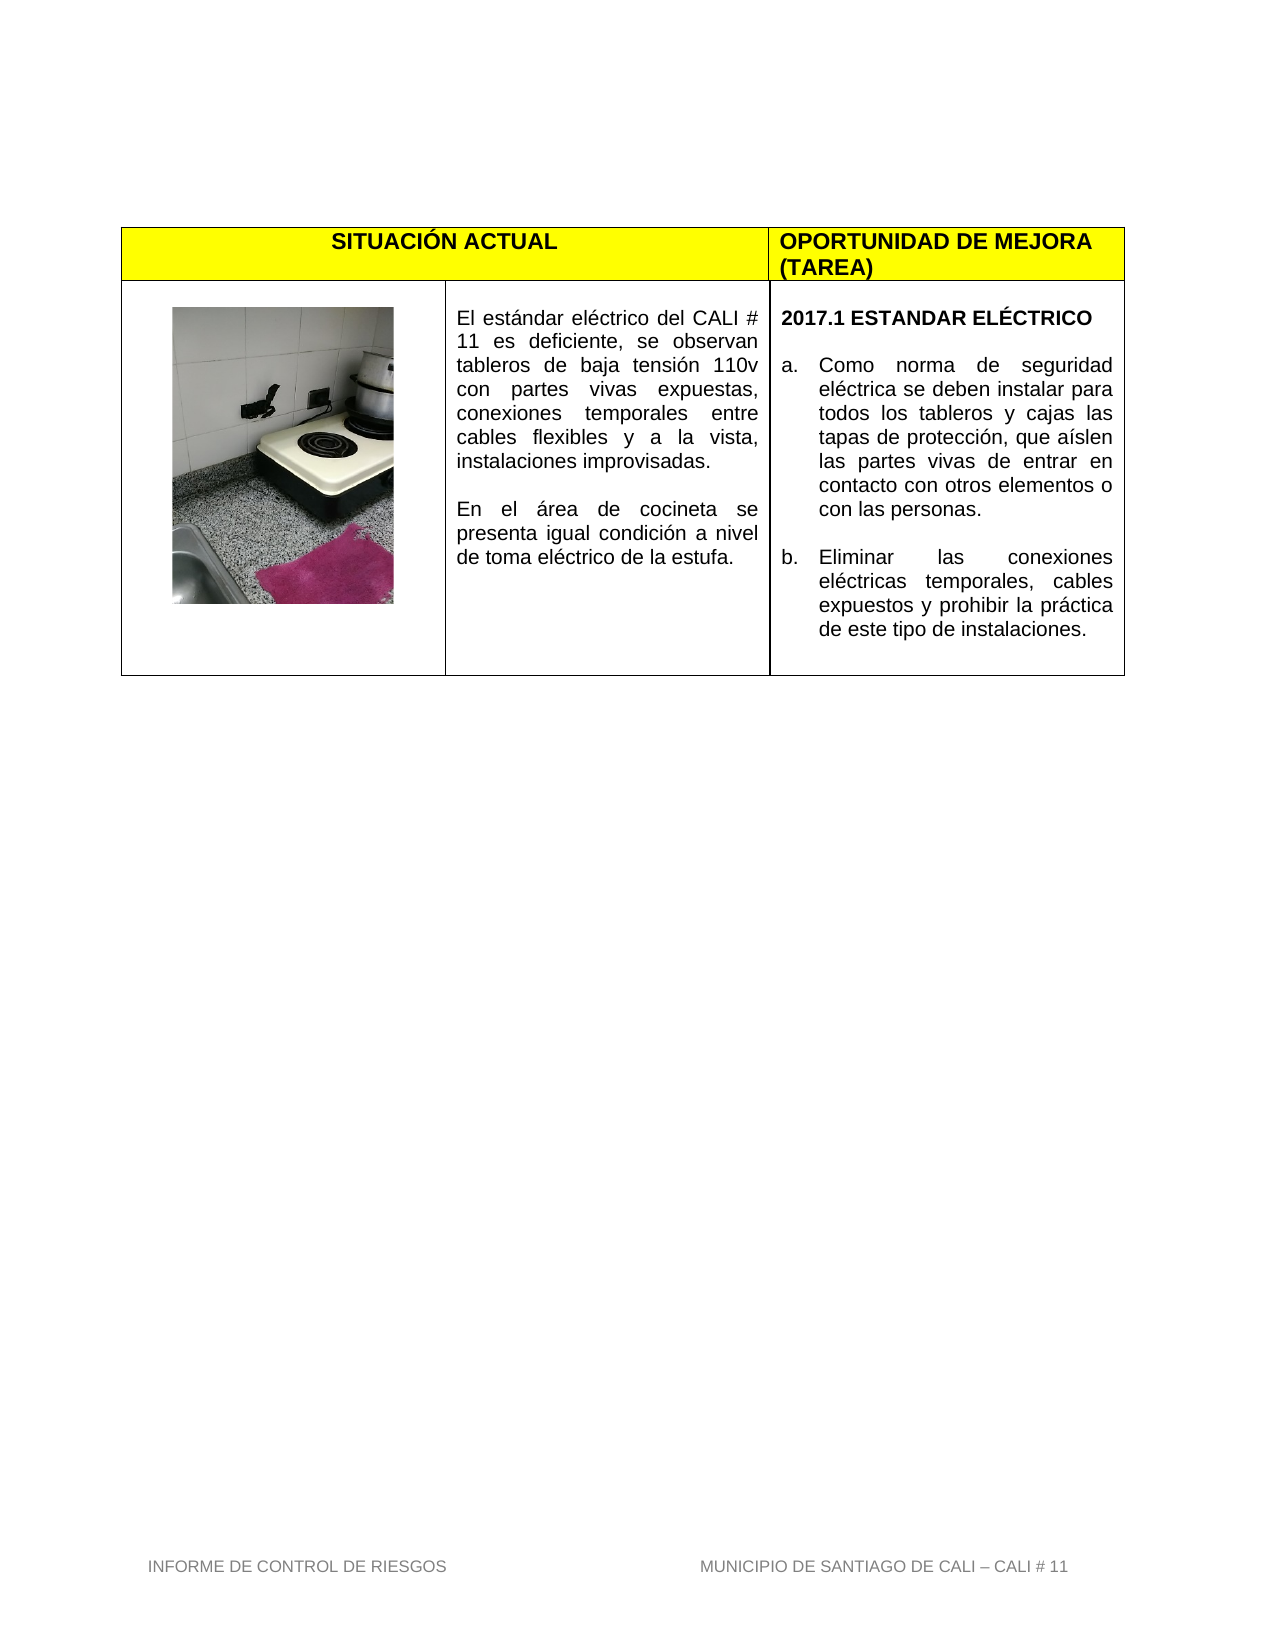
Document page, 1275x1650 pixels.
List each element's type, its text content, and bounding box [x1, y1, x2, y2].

picture [172, 307, 394, 604]
table_header OPORTUNIDAD DE MEJORA (TAREA) [769, 228, 1124, 280]
table_cell [122, 281, 445, 675]
table_header SITUACIÓN ACTUAL [122, 228, 768, 280]
table_cell 2017.1 ESTANDAR ELÉCTRICO Como norma de seguridad eléctrica se deben instalar para todos los tableros y cajas las tapas de protección, que aíslen las partes vivas de entrar en contacto con otros elementos o con las personas. Eliminar las conexiones eléctricas temporales, cables expuestos y prohibir la práctica de este tipo de instalaciones. [771, 281, 1124, 675]
table_cell El estándar eléctrico del CALI # 11 es deficiente, se observan tableros de baja tensión 110v con partes vivas expuestas, conexiones temporales entre cables flexibles y a la vista, instalaciones improvisadas. En el área de cocineta se presenta igual condición a nivel de toma eléctrico de la estufa. [446, 281, 769, 675]
